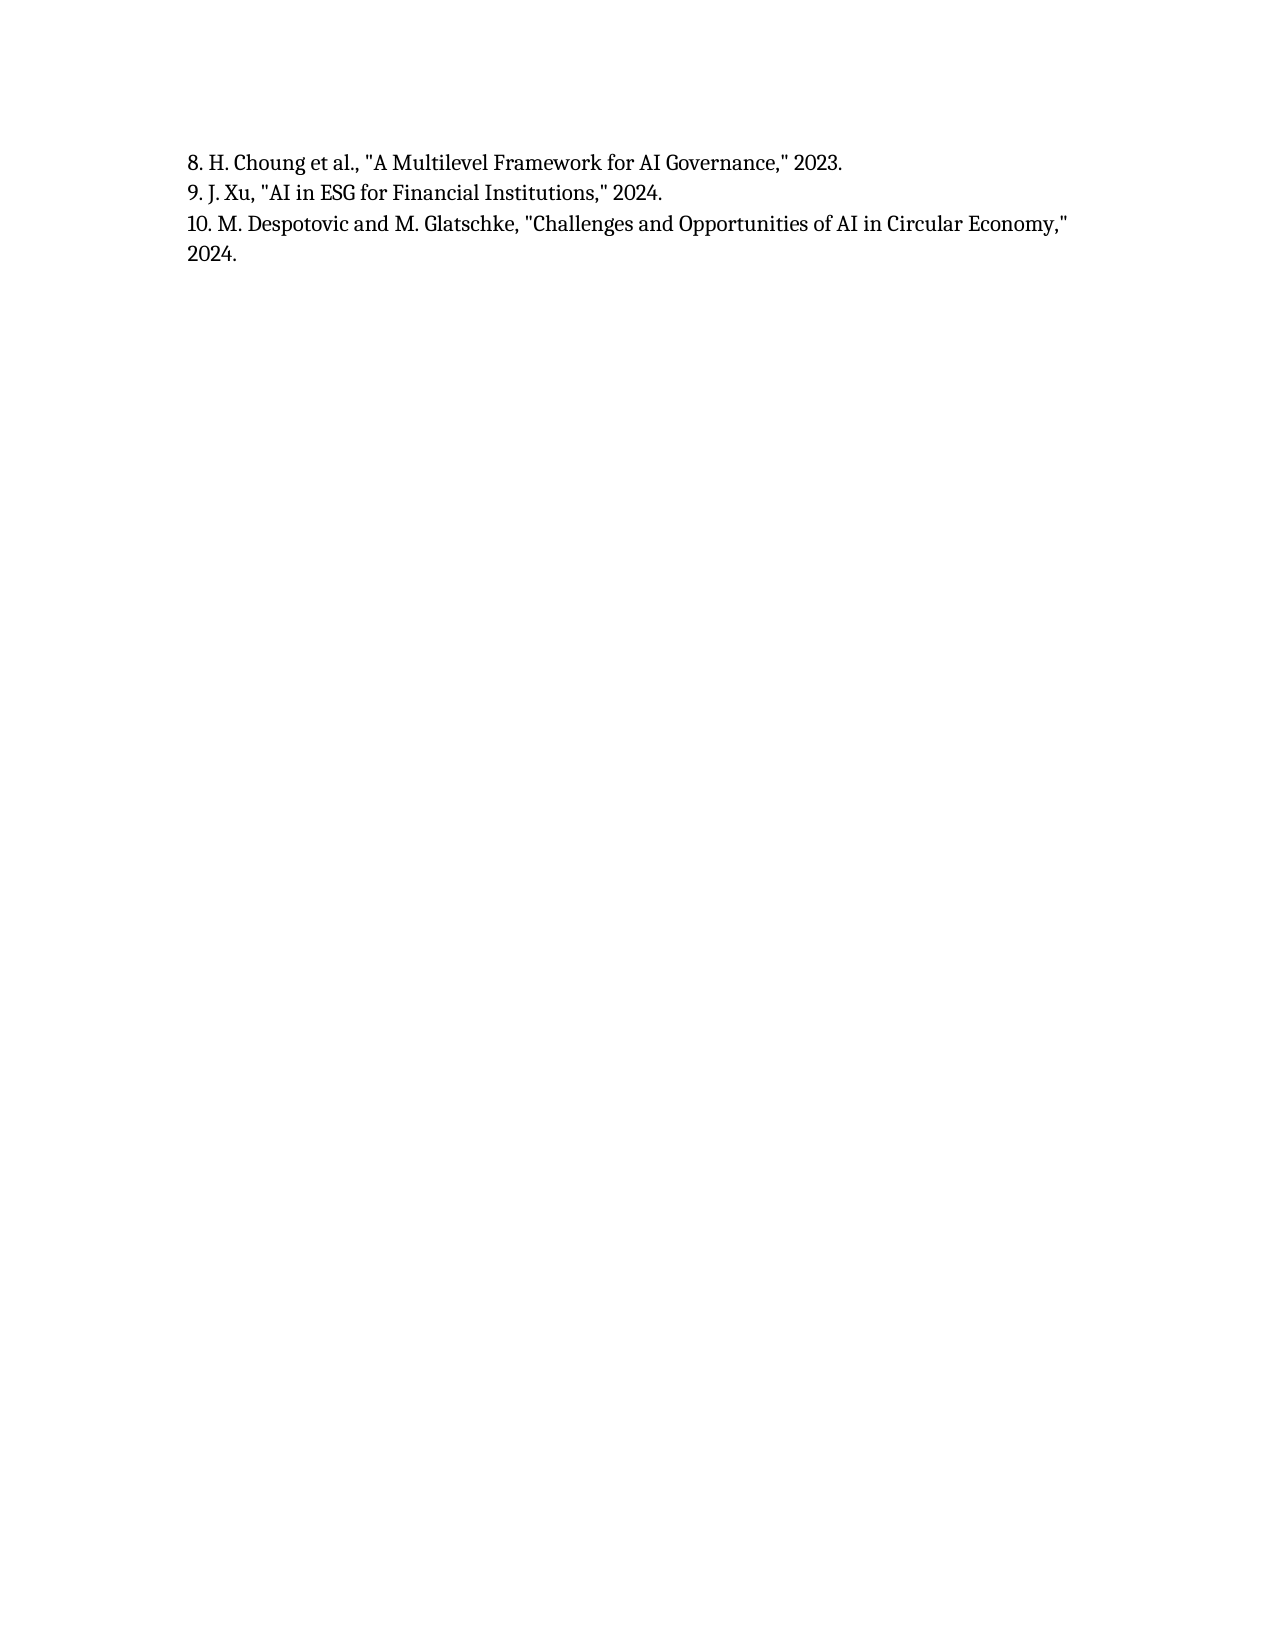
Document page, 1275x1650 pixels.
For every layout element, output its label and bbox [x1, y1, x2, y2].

text [187, 150, 1087, 297]
